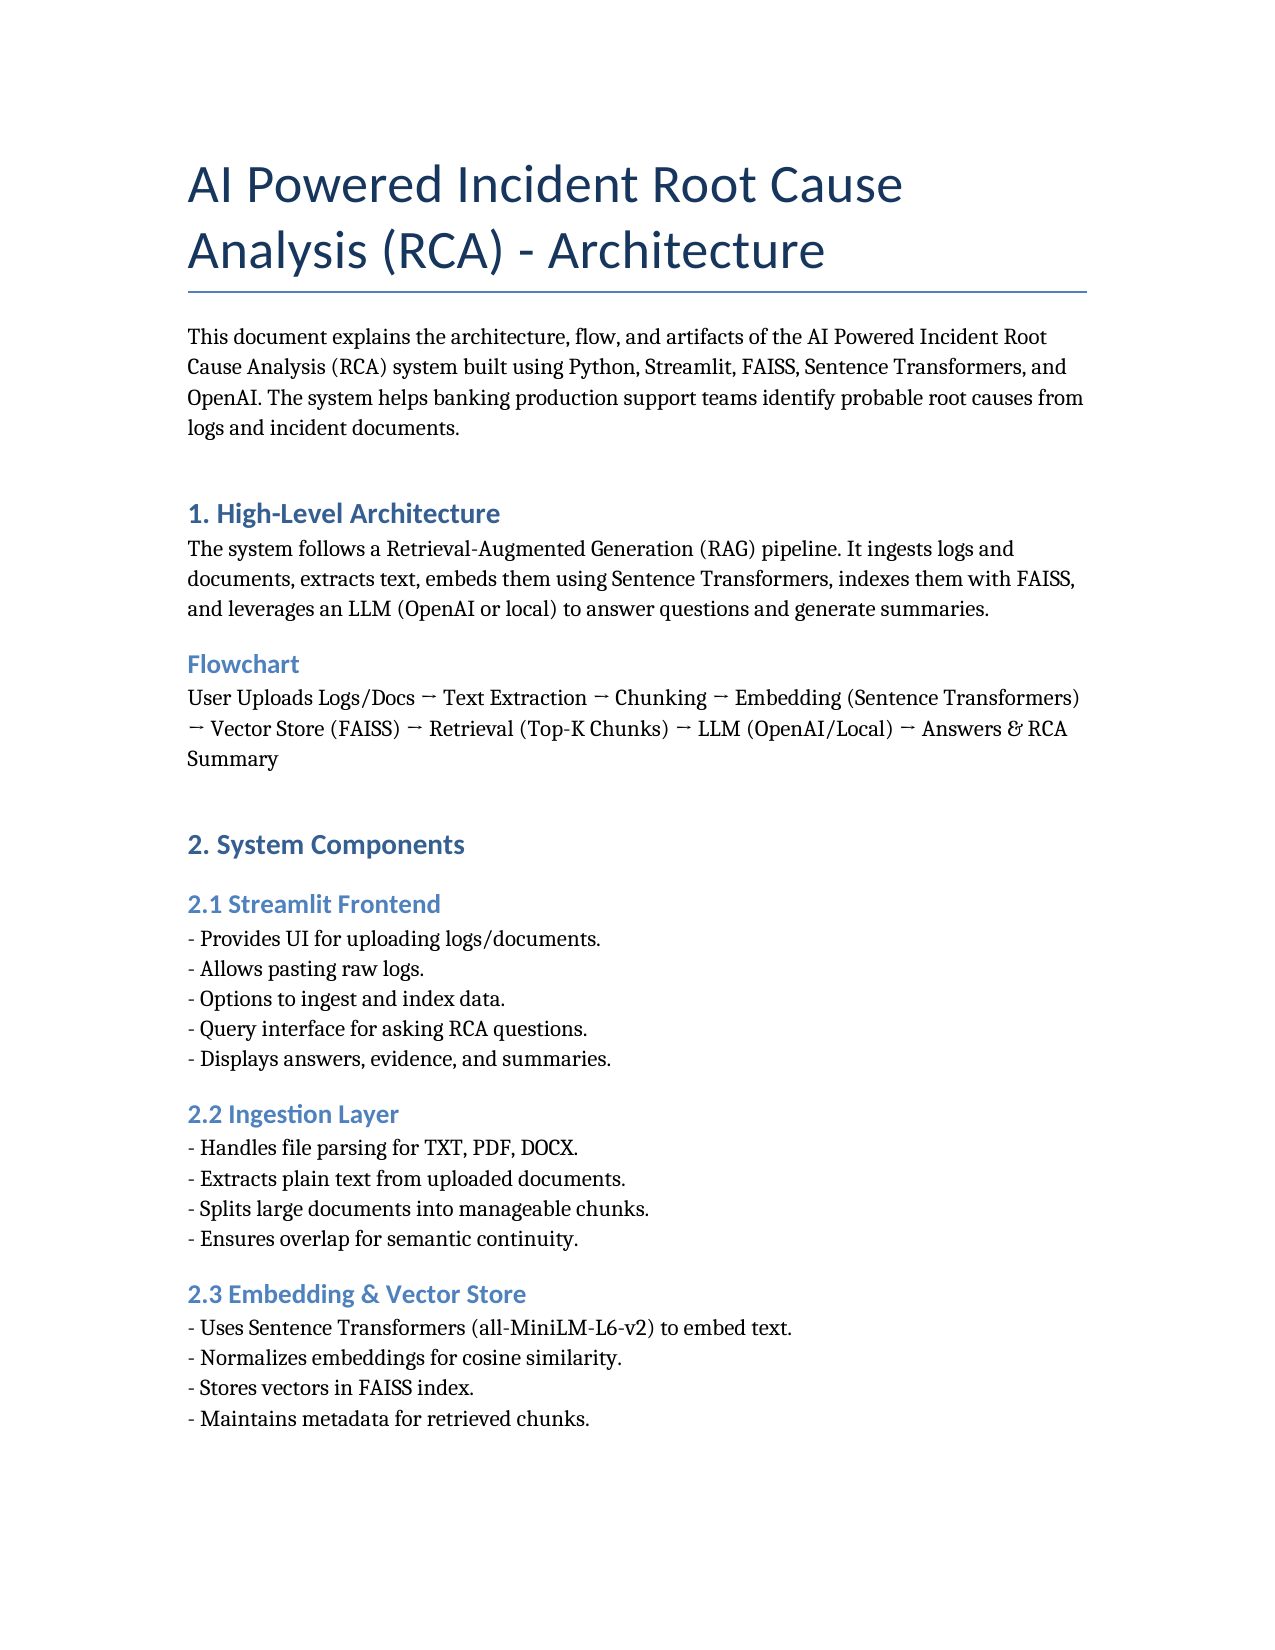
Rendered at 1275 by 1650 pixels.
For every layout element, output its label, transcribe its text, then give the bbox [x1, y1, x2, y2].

title AI Powered Incident Root Cause Analysis (RCA) - Architecture [187, 150, 1087, 293]
text This document explains the architecture, flow, and artifacts of the AI Powered Incident Root Cause Analysis (RCA) system built using Python, Streamlit, FAISS, Sentence Transformers, and OpenAI. The system helps banking production support teams identify probable root causes from logs and incident documents. [187, 324, 1087, 441]
text User Uploads Logs/Docs → Text Extraction → Chunking → Embedding (Sentence Transformers) → Vector Store (FAISS) → Retrieval (Top-K Chunks) → LLM (OpenAI/Local) → Answers & RCA Summary [187, 685, 1087, 772]
text - Provides UI for uploading logs/documents. - Allows pasting raw logs. - Options to ingest and index data. - Query interface for asking RCA questions. - Displays answers, evidence, and summaries. [187, 925, 1087, 1073]
subtitle 2.3 Embedding & Vector Store [187, 1277, 1087, 1310]
text - Uses Sentence Transformers (all-MiniLM-L6-v2) to embed text. - Normalizes embeddings for cosine similarity. - Stores vectors in FAISS index. - Maintains metadata for retrieved chunks. [187, 1315, 1087, 1432]
text The system follows a Retrieval-Augmented Generation (RAG) pipeline. It ingests logs and documents, extracts text, embeds them using Sentence Transformers, indexes them with FAISS, and leverages an LLM (OpenAI or local) to answer questions and generate summaries. [187, 536, 1087, 622]
subtitle Flowchart [187, 647, 1087, 680]
text - Handles file parsing for TXT, PDF, DOCX. - Extracts plain text from uploaded documents. - Splits large documents into manageable chunks. - Ensures overlap for semantic continuity. [187, 1135, 1087, 1252]
subtitle 2. System Components [187, 826, 1087, 861]
subtitle 1. High-Level Architecture [187, 495, 1087, 530]
subtitle 2.1 Streamlit Frontend [187, 887, 1087, 921]
subtitle 2.2 Ingestion Layer [187, 1097, 1087, 1130]
